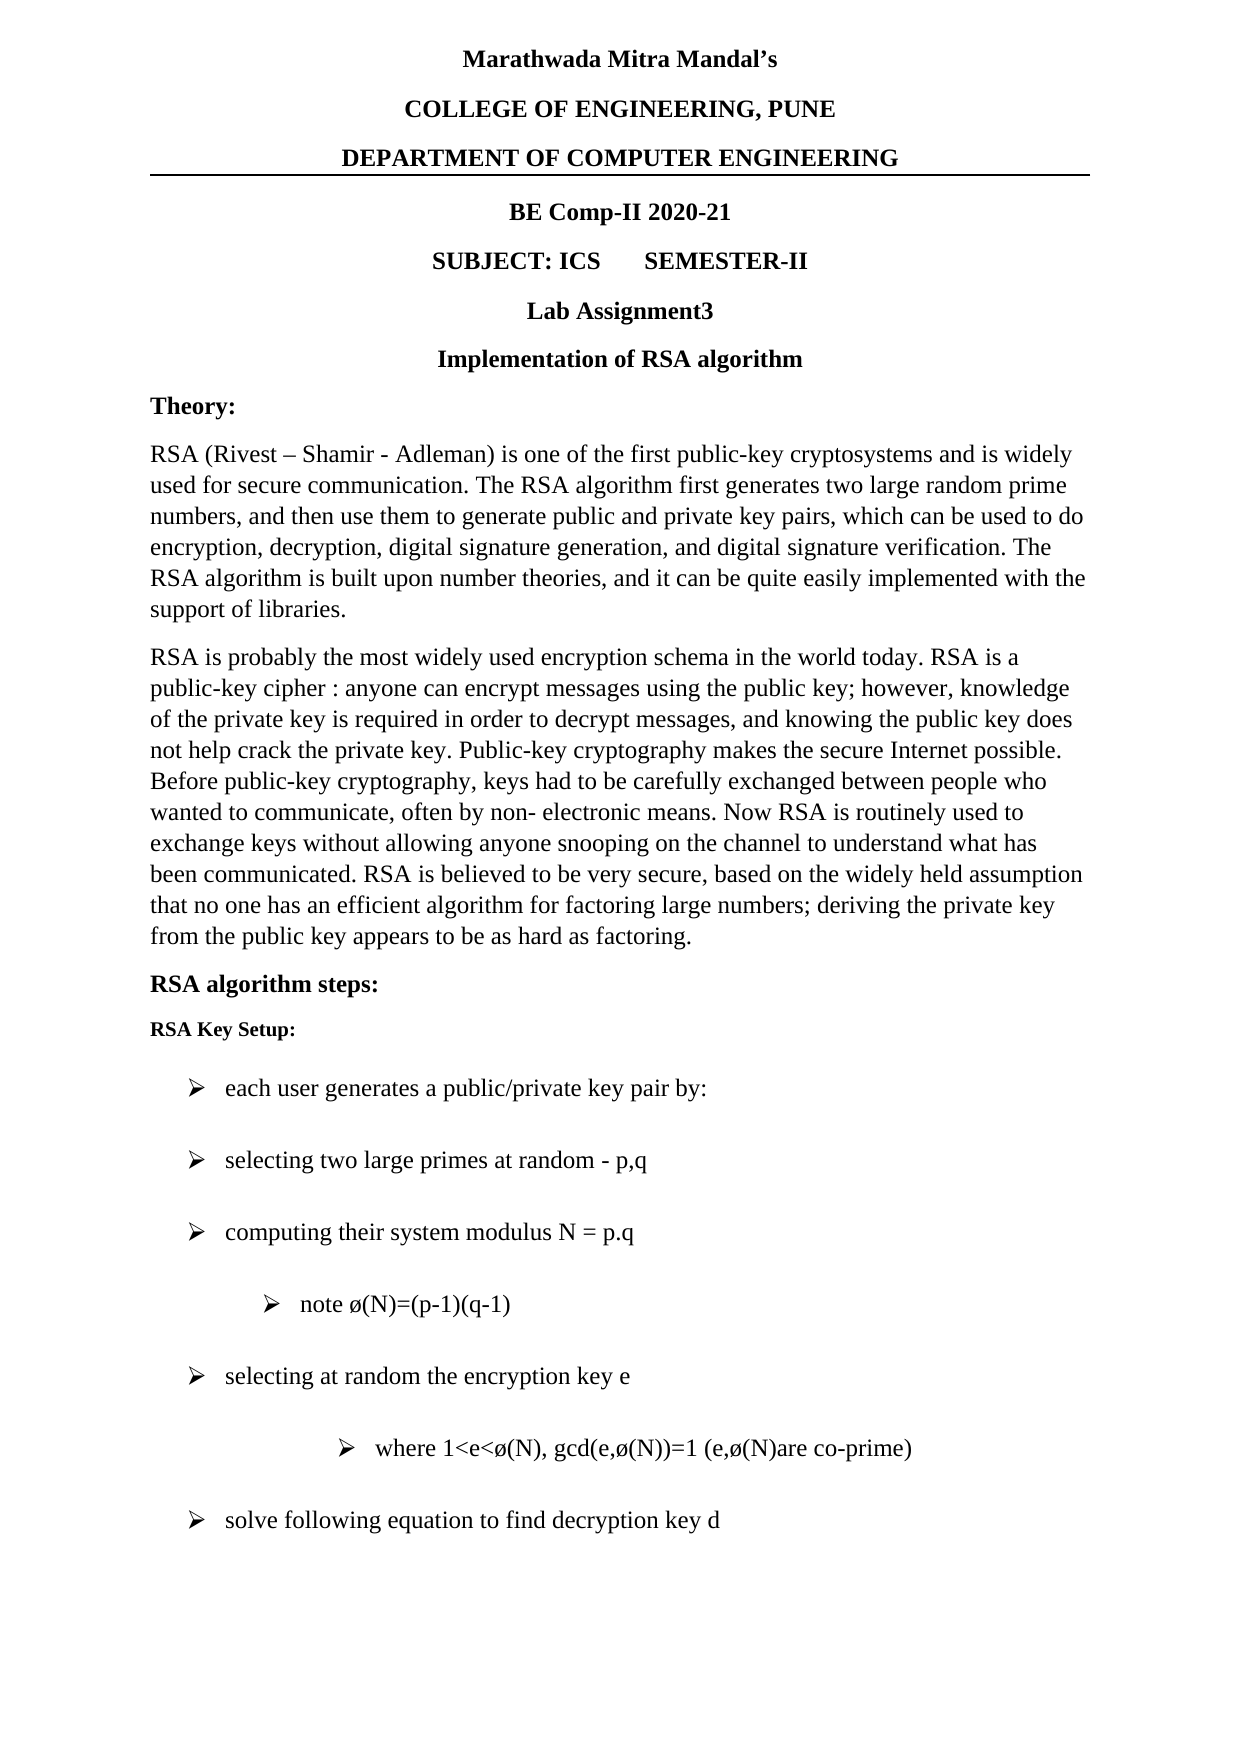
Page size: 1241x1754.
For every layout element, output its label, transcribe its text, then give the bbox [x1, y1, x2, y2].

list computing their system modulus N = p.q [187, 1203, 1090, 1254]
text RSA is probably the most widely used encryption schema in the world today. RSA is a public-key cipher : anyone can encrypt messages using the public key; however, knowledge of the private key is required in order to decrypt messages, and knowing the public key does not help crack the private key. Public-key cryptography makes the secure Internet possible. Before public-key cryptography, keys had to be carefully exchanged between people who wanted to communicate, often by non- electronic means. Now RSA is routinely used to exchange keys without allowing anyone snooping on the channel to understand what has been communicated. RSA is believed to be very secure, based on the widely held assumption that no one has an efficient algorithm for factoring large numbers; deriving the private key from the public key appears to be as hard as factoring. [150, 642, 1090, 950]
list note ø(N)=(p-1)(q-1) [262, 1275, 1090, 1327]
list each user generates a public/private key pair by: [187, 1059, 1090, 1111]
list selecting at random the encryption key e [187, 1347, 1090, 1398]
list selecting two large primes at random - p,q [187, 1131, 1090, 1183]
list solve following equation to find decryption key d [187, 1491, 1090, 1542]
text Theory: [150, 391, 1090, 420]
text BE Comp-II 2020-21 [150, 197, 1090, 226]
list where 1<e<ø(N), gcd(e,ø(N))=1 (e,ø(N)are co-prime) [337, 1419, 1090, 1471]
text RSA Key Setup: [150, 1017, 1090, 1041]
text SUBJECT: ICS SEMESTER-II [150, 246, 1090, 275]
text RSA algorithm steps: [150, 969, 1090, 998]
text Implementation of RSA algorithm [150, 344, 1090, 372]
text Marathwada Mitra Mandal’s [150, 44, 1090, 73]
text RSA (Rivest – Shamir - Adleman) is one of the first public-key cryptosystems and is widely used for secure communication. The RSA algorithm first generates two large random prime numbers, and then use them to generate public and private key pairs, which can be used to do encryption, decryption, digital signature generation, and digital signature verification. The RSA algorithm is built upon number theories, and it can be quite easily implemented with the support of libraries. [150, 439, 1090, 623]
text DEPARTMENT OF COMPUTER ENGINEERING [150, 143, 1090, 174]
text Lab Assignment3 [150, 296, 1090, 325]
text COLLEGE OF ENGINEERING, PUNE [150, 94, 1090, 123]
